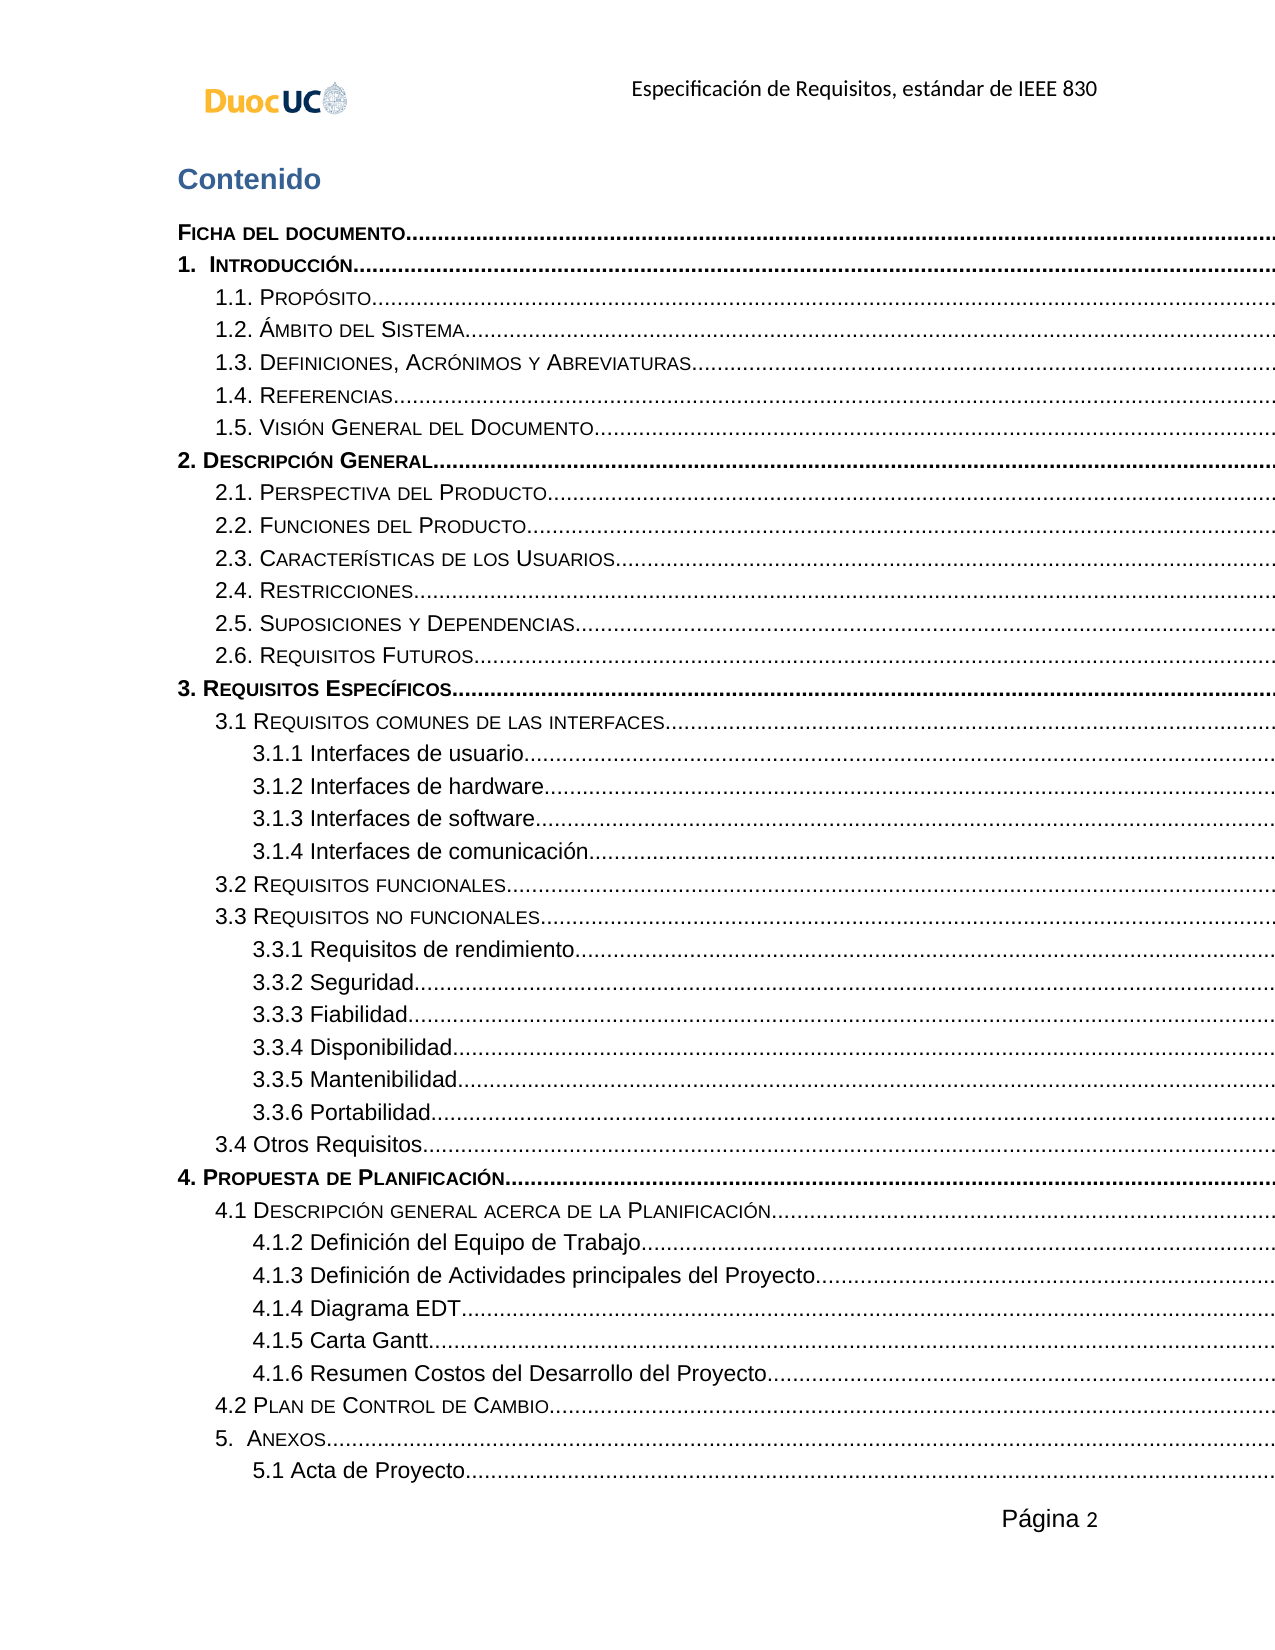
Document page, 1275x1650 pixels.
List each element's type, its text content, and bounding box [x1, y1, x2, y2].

picture [198, 78, 352, 117]
text Contenido [177, 162, 1098, 196]
